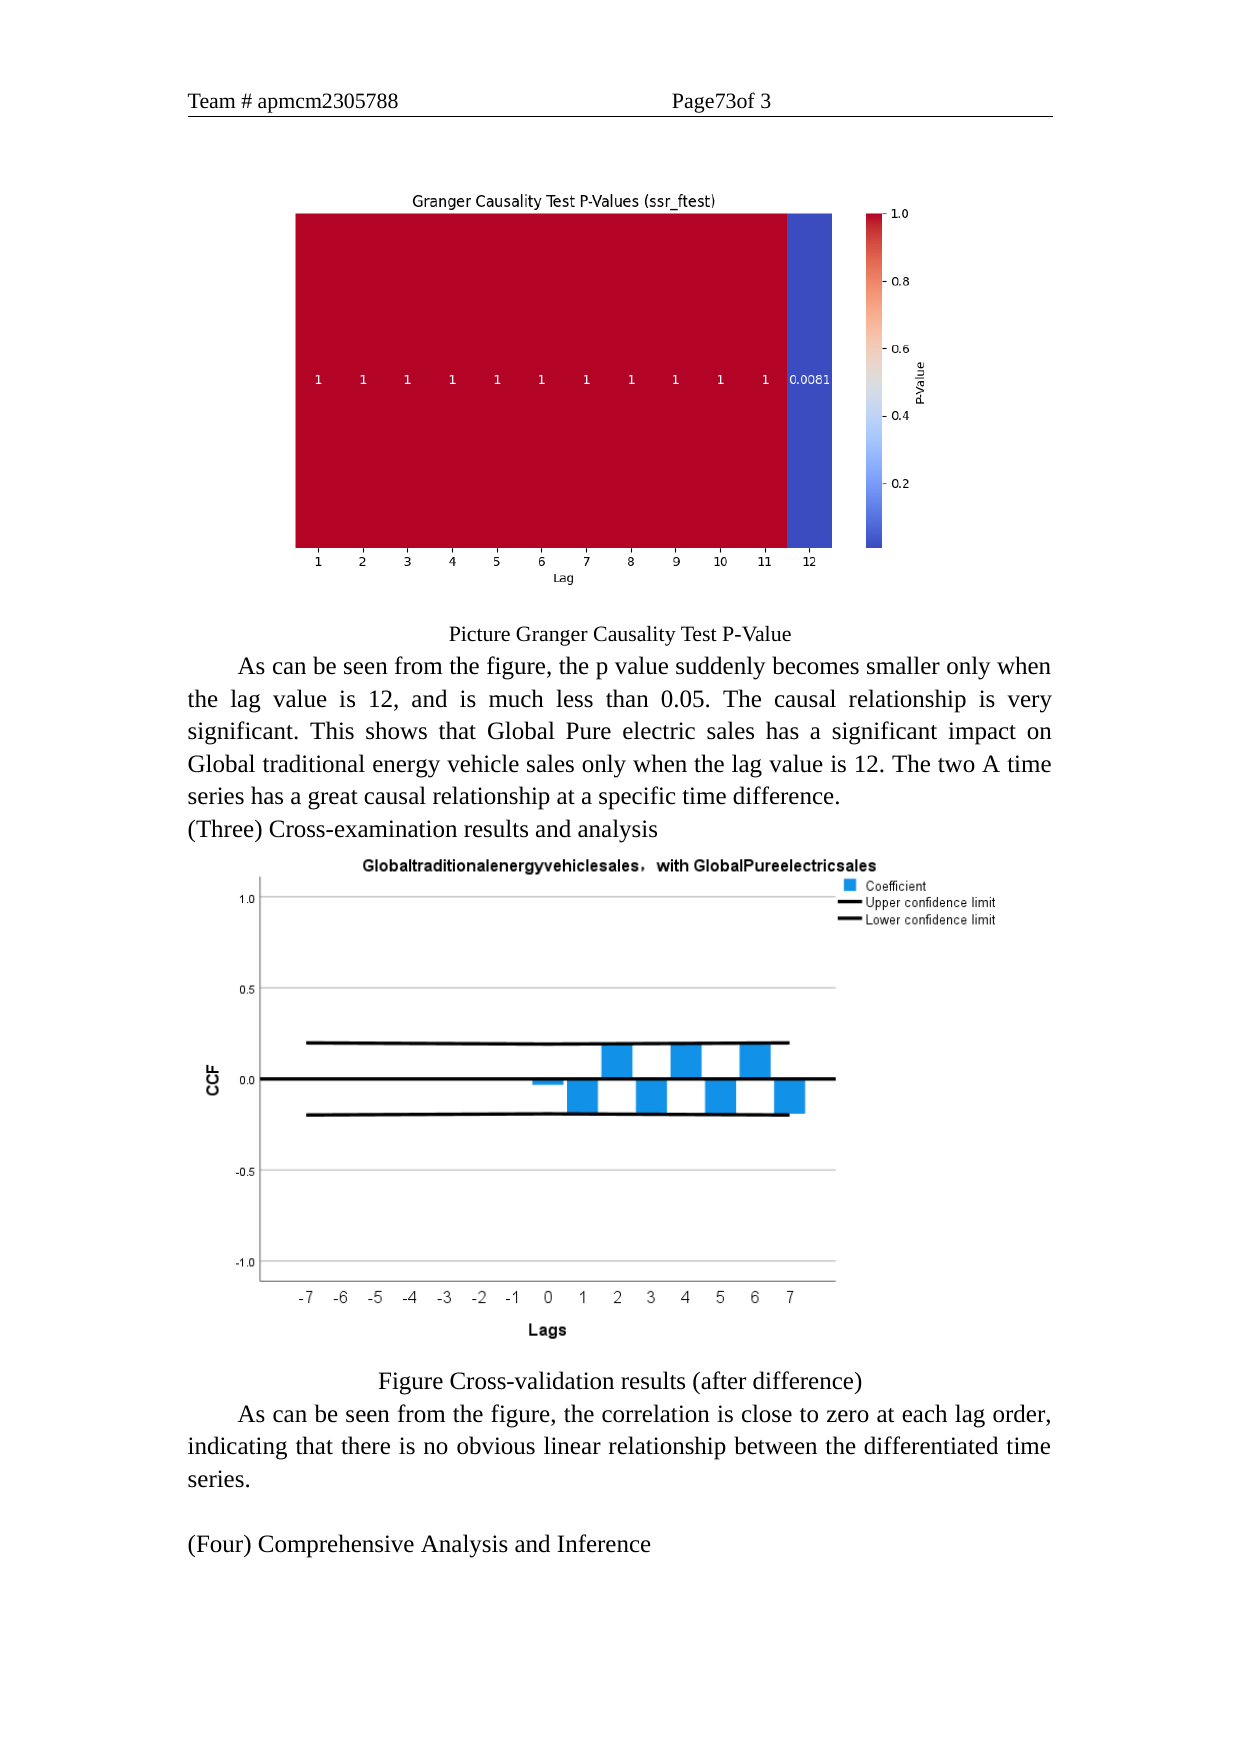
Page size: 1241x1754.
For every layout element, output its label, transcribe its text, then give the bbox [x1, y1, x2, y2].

picture [187, 162, 1052, 595]
text Figure Cross-validation results (after difference) [187, 1364, 1053, 1397]
text As can be seen from the figure, the correlation is close to zero at each lag order, indicating that there is no obvious linear relationship between the differentiated time series. [187, 1397, 1053, 1494]
picture [187, 844, 1053, 1353]
text As can be seen from the figure, the p value suddenly becomes smaller only when the lag value is 12, and is much less than 0.05. The causal relationship is very significant. This shows that Global Pure electric sales has a significant impact on Global traditional energy vehicle sales only when the lag value is 12. The two A time series has a great causal relationship at a specific time difference. [187, 649, 1053, 812]
text (Four) Comprehensive Analysis and Inference [187, 1527, 1053, 1559]
text Picture Granger Causality Test P-Value [187, 617, 1053, 649]
text (Three) Cross-examination results and analysis [187, 812, 1053, 844]
